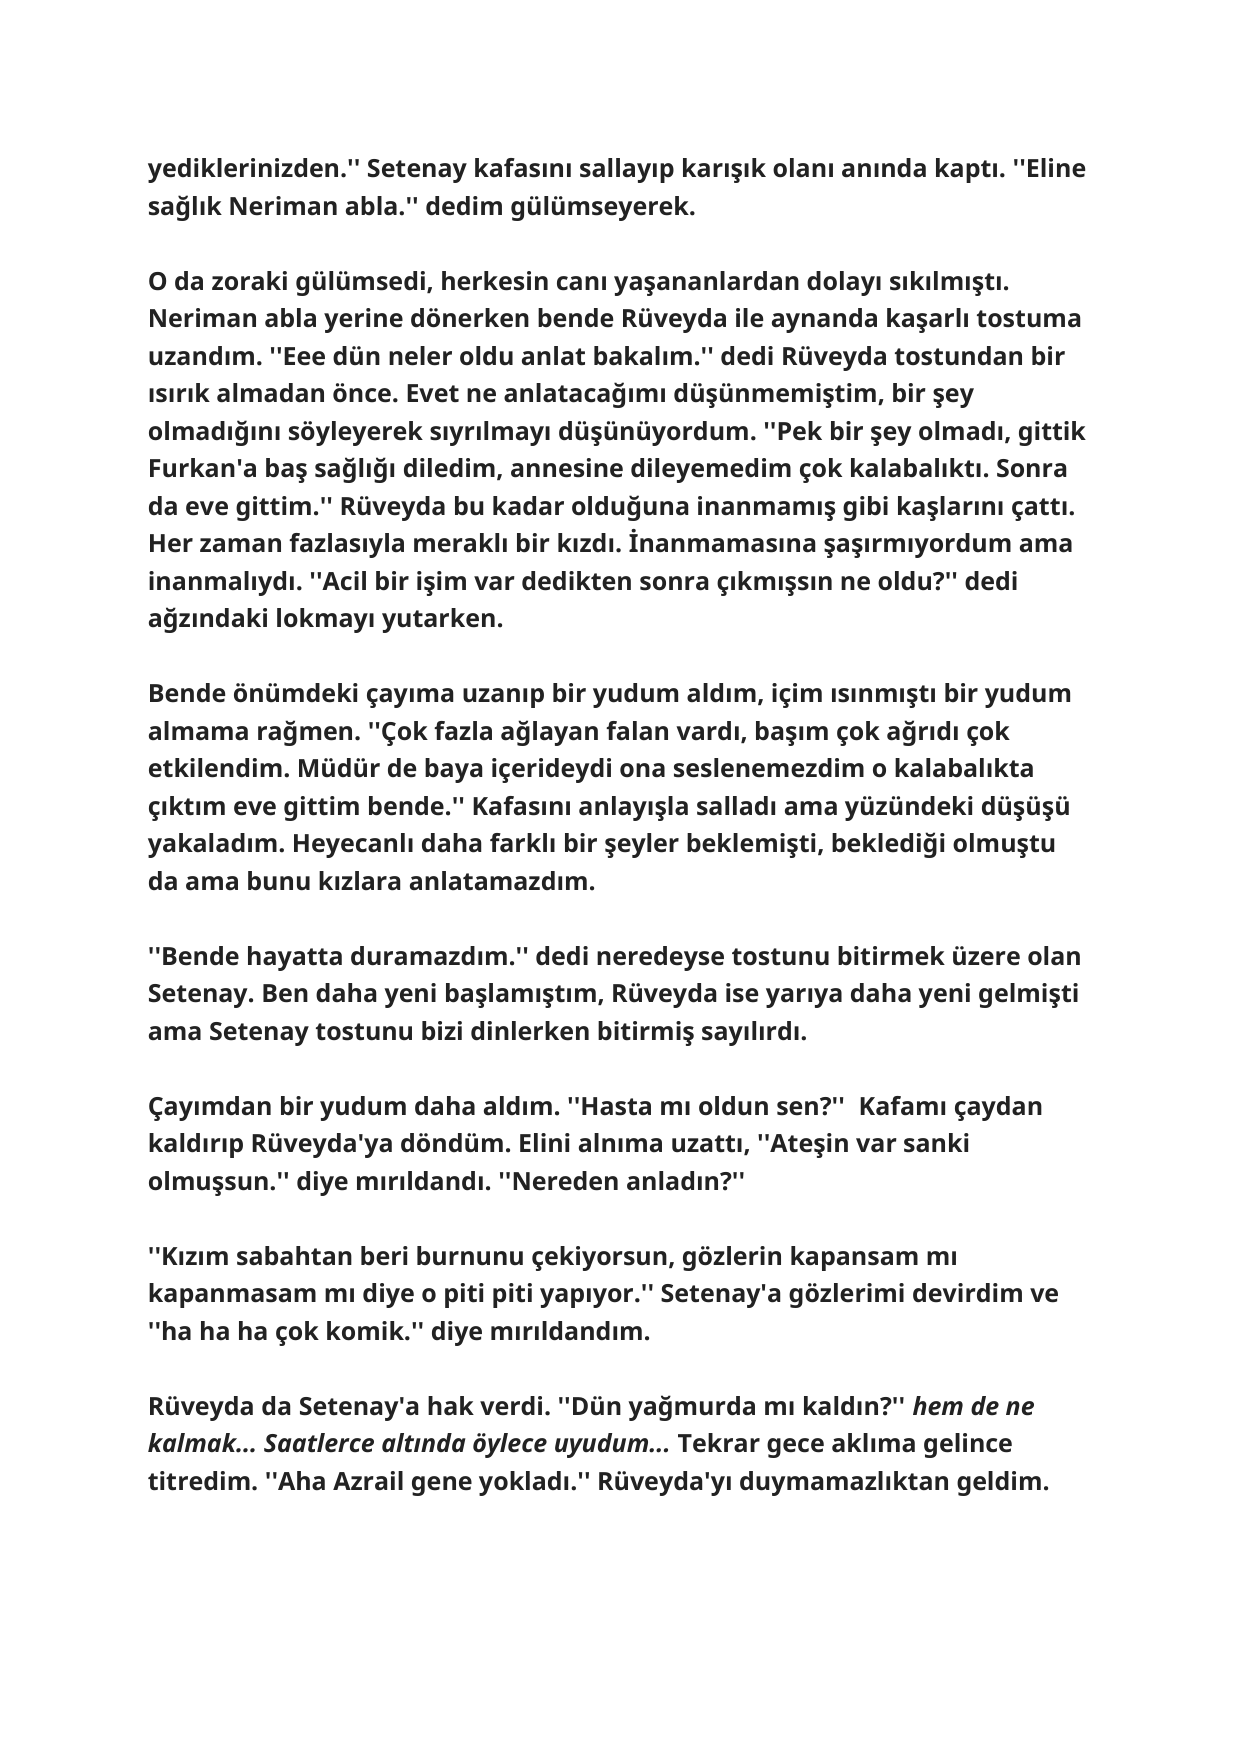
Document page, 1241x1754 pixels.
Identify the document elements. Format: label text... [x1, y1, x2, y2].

text O da zoraki gülümsedi, herkesin canı yaşananlardan dolayı sıkılmıştı. Neriman abla yerine dönerken bende Rüveyda ile aynanda kaşarlı tostuma uzandım. ''Eee dün neler oldu anlat bakalım.'' dedi Rüveyda tostundan bir ısırık almadan önce. Evet ne anlatacağımı düşünmemiştim, bir şey olmadığını söyleyerek sıyrılmayı düşünüyordum. ''Pek bir şey olmadı, gittik Furkan'a baş sağlığı diledim, annesine dileyemedim çok kalabalıktı. Sonra da eve gittim.'' Rüveyda bu kadar olduğuna inanmamış gibi kaşlarını çattı. Her zaman fazlasıyla meraklı bir kızdı. İnanmamasına şaşırmıyordum ama inanmalıydı. ''Acil bir işim var dedikten sonra çıkmışsın ne oldu?'' dedi ağzındaki lokmayı yutarken. [148, 260, 1093, 635]
text Bende önümdeki çayıma uzanıp bir yudum aldım, içim ısınmıştı bir yudum almama rağmen. ''Çok fazla ağlayan falan vardı, başım çok ağrıdı çok etkilendim. Müdür de baya içerideydi ona seslenemezdim o kalabalıkta çıktım eve gittim bende.'' Kafasını anlayışla salladı ama yüzündeki düşüşü yakaladım. Heyecanlı daha farklı bir şeyler beklemişti, beklediği olmuştu da ama bunu kızlara anlatamazdım. [148, 673, 1093, 898]
text ''Bende hayatta duramazdım.'' dedi neredeyse tostunu bitirmek üzere olan Setenay. Ben daha yeni başlamıştım, Rüveyda ise yarıya daha yeni gelmişti ama Setenay tostunu bizi dinlerken bitirmiş sayılırdı. [148, 935, 1093, 1048]
text Rüveyda da Setenay'a hak verdi. ''Dün yağmurda mı kaldın?'' hem de ne kalmak... Saatlerce altında öylece uyudum... Tekrar gece aklıma gelince titredim. ''Aha Azrail gene yokladı.'' Rüveyda'yı duymamazlıktan geldim. [148, 1385, 1093, 1498]
text ''Kızım sabahtan beri burnunu çekiyorsun, gözlerin kapansam mı kapanmasam mı diye o piti piti yapıyor.'' Setenay'a gözlerimi devirdim ve ''ha ha ha çok komik.'' diye mırıldandım. [148, 1235, 1093, 1348]
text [148, 148, 1093, 223]
text Çayımdan bir yudum daha aldım. ''Hasta mı oldun sen?'' Kafamı çaydan kaldırıp Rüveyda'ya döndüm. Elini alnıma uzattı, ''Ateşin var sanki olmuşsun.'' diye mırıldandı. ''Nereden anladın?'' [148, 1085, 1093, 1198]
